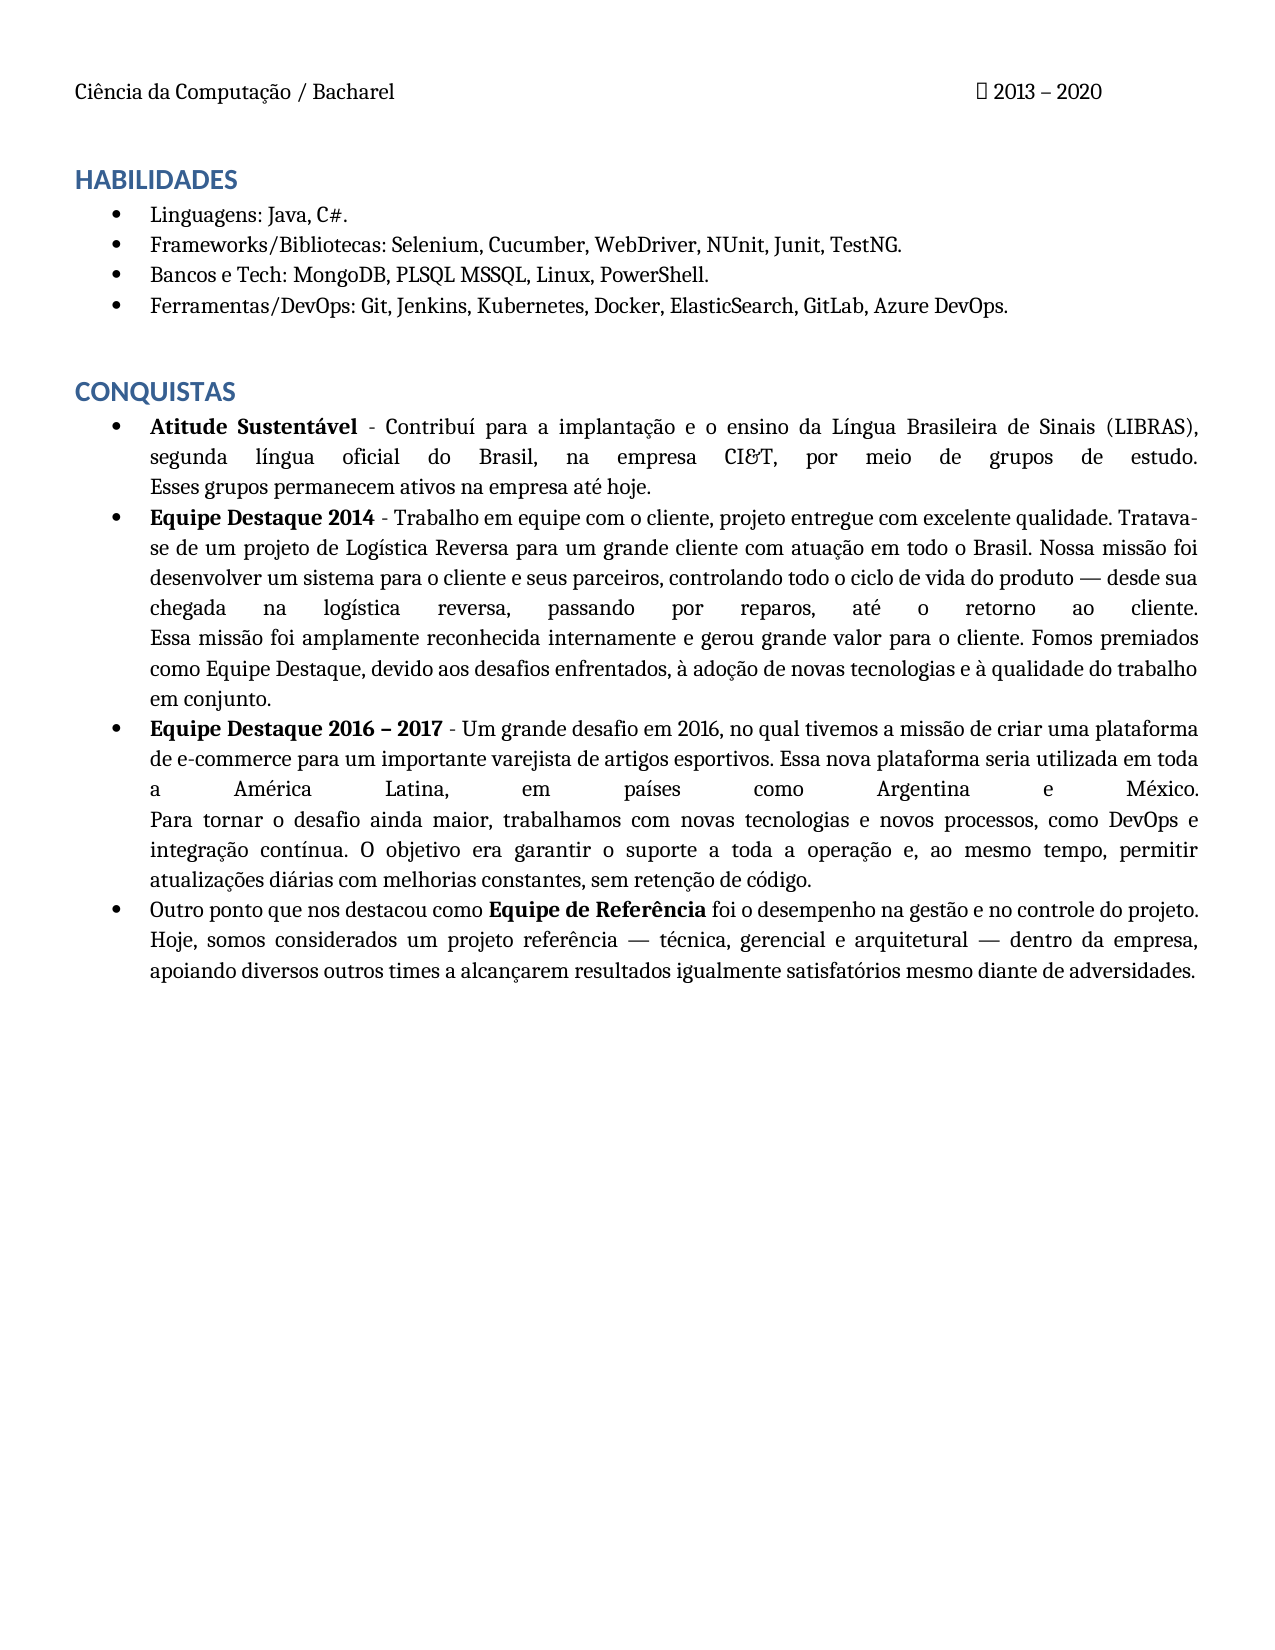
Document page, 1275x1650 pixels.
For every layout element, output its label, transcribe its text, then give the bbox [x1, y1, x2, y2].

list Ferramentas/DevOps: Git, Jenkins, Kubernetes, Docker, ElasticSearch, GitLab, Azure DevOps. [112, 292, 1200, 319]
list Outro ponto que nos destacou como Equipe de Referência foi o desempenho na gestão e no controle do projeto. Hoje, somos considerados um projeto referência — técnica, gerencial e arquitetural — dentro da empresa, apoiando diversos outros times a alcançarem resultados igualmente satisfatórios mesmo diante de adversidades. [112, 897, 1200, 984]
list Equipe Destaque 2014 - Trabalho em equipe com o cliente, projeto entregue com excelente qualidade. Tratava-se de um projeto de Logística Reversa para um grande cliente com atuação em todo o Brasil. Nossa missão foi desenvolver um sistema para o cliente e seus parceiros, controlando todo o ciclo de vida do produto — desde sua chegada na logística reversa, passando por reparos, até o retorno ao cliente. Essa missão foi amplamente reconhecida internamente e gerou grande valor para o cliente. Fomos premiados como Equipe Destaque, devido aos desafios enfrentados, à adoção de novas tecnologias e à qualidade do trabalho em conjunto. [112, 504, 1200, 712]
subtitle HABILIDADES [75, 161, 1200, 197]
text Ciência da Computação / Bacharel 📅 2013 – 2020 [75, 75, 1200, 106]
list Linguagens: Java, C#. [112, 202, 1200, 228]
list Equipe Destaque 2016 – 2017 - Um grande desafio em 2016, no qual tivemos a missão de criar uma plataforma de e-commerce para um importante varejista de artigos esportivos. Essa nova plataforma seria utilizada em toda a América Latina, em países como Argentina e México. Para tornar o desafio ainda maior, trabalhamos com novas tecnologias e novos processos, como DevOps e integração contínua. O objetivo era garantir o suporte a toda a operação e, ao mesmo tempo, permitir atualizações diárias com melhorias constantes, sem retenção de código. [112, 716, 1200, 893]
list Atitude Sustentável - Contribuí para a implantação e o ensino da Língua Brasileira de Sinais (LIBRAS), segunda língua oficial do Brasil, na empresa CI&T, por meio de grupos de estudo. Esses grupos permanecem ativos na empresa até hoje. [112, 414, 1200, 500]
list Bancos e Tech: MongoDB, PLSQL MSSQL, Linux, PowerShell. [112, 262, 1200, 289]
subtitle CONQUISTAS [75, 373, 1200, 408]
list Frameworks/Bibliotecas: Selenium, Cucumber, WebDriver, NUnit, Junit, TestNG. [112, 232, 1200, 258]
